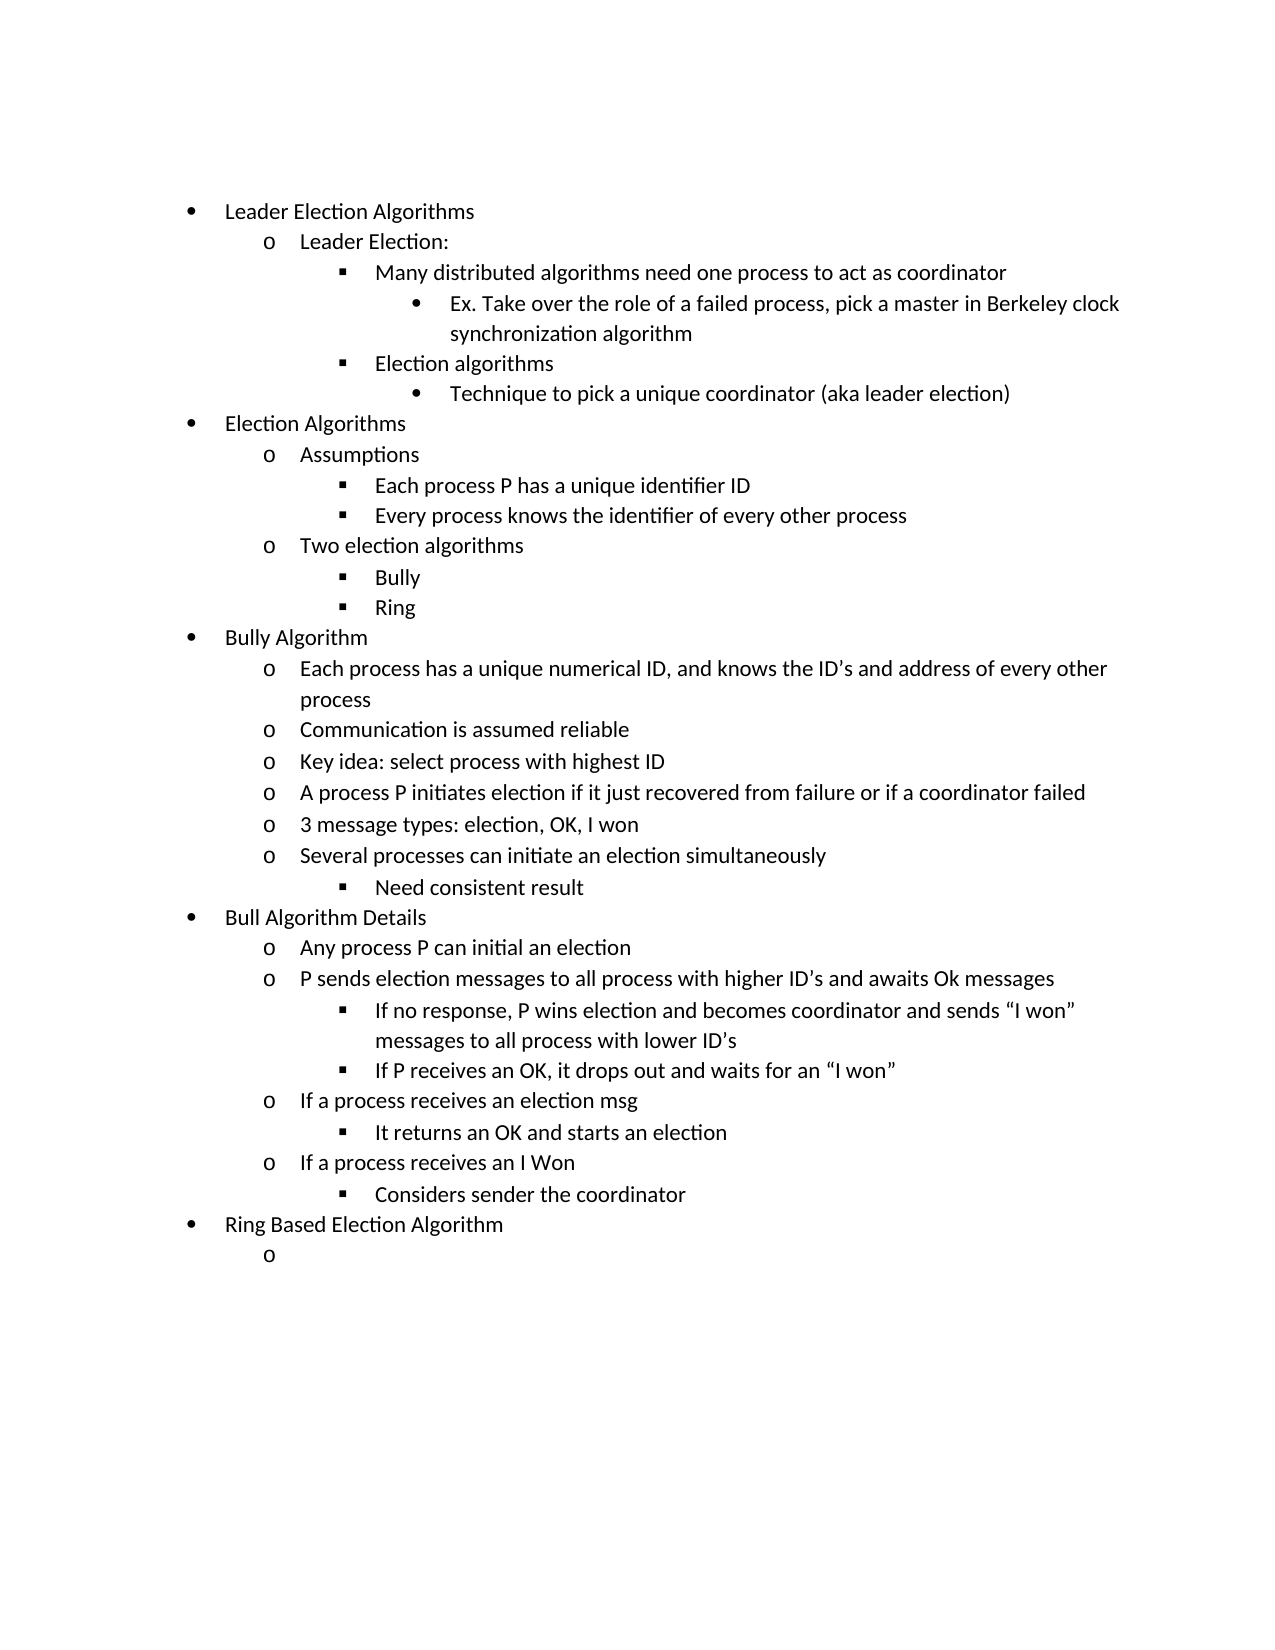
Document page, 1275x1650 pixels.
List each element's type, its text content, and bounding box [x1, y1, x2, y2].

list If a process receives an I Won [262, 1148, 1125, 1177]
list Communication is assumed reliable [262, 715, 1125, 744]
list Need consistent result [337, 873, 1125, 901]
list Technique to pick a unique coordinator (aka leader election) [412, 379, 1125, 407]
list Bully Algorithm [187, 623, 1125, 652]
list Each process P has a unique identifier ID [337, 471, 1125, 499]
list P sends election messages to all process with higher ID’s and awaits Ok messages [262, 964, 1125, 994]
list Considers sender the coordinator [337, 1180, 1125, 1208]
list Any process P can initial an election [262, 933, 1125, 962]
list Leader Election: [262, 227, 1125, 256]
list If a process receives an election msg [262, 1087, 1125, 1116]
list Several processes can initiate an election simultaneously [262, 841, 1125, 870]
list If P receives an OK, it drops out and waits for an “I won” [337, 1056, 1125, 1084]
list It returns an OK and starts an election [337, 1118, 1125, 1146]
list Ex. Take over the role of a failed process, pick a master in Berkeley clock synchronization algorithm [412, 289, 1125, 347]
list Election algorithms [337, 349, 1125, 377]
list Two election algorithms [262, 532, 1125, 561]
list Each process has a unique numerical ID, and knows the ID’s and address of every other process [262, 654, 1125, 713]
list A process P initiates election if it just recovered from failure or if a coordinator failed [262, 778, 1125, 807]
list Bull Algorithm Details [187, 903, 1125, 931]
list Leader Election Algorithms [187, 197, 1125, 225]
list Assumptions [262, 440, 1125, 469]
list If no response, P wins election and becomes coordinator and sends “I won” messages to all process with lower ID’s [337, 996, 1125, 1054]
list 3 message types: election, OK, I won [262, 810, 1125, 839]
list Bully [337, 563, 1125, 591]
list Every process knows the identifier of every other process [337, 501, 1125, 529]
list Ring [337, 593, 1125, 621]
list Ring Based Election Algorithm [187, 1210, 1125, 1238]
list Key idea: select process with highest ID [262, 747, 1125, 776]
list Election Algorithms [187, 409, 1125, 438]
list Many distributed algorithms need one process to act as coordinator [337, 258, 1125, 287]
